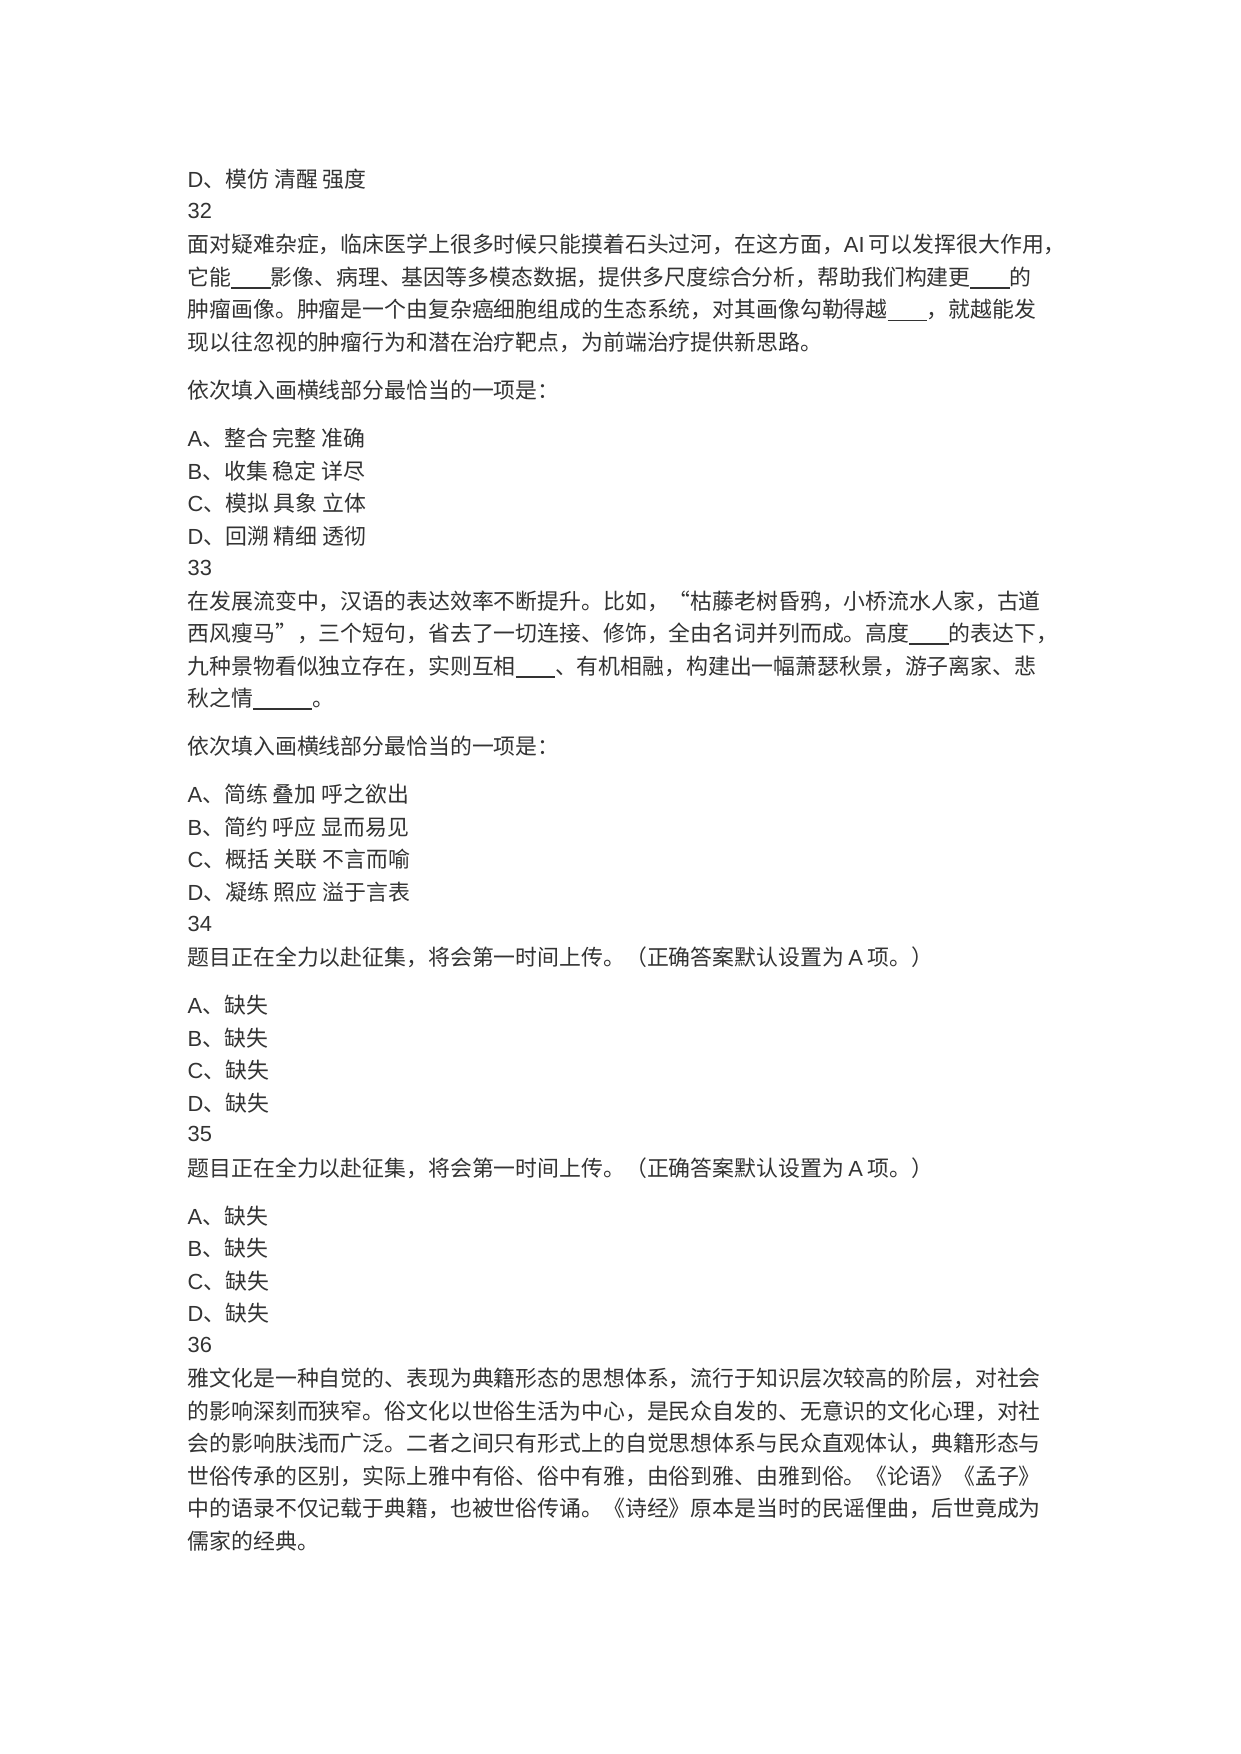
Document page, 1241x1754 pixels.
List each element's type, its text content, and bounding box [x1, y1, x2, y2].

text D、缺失 [187, 1296, 1053, 1328]
text 依次填入画横线部分最恰当的一项是： [187, 373, 1053, 405]
text A、缺失 [187, 1198, 1053, 1231]
text 34 [187, 907, 1053, 939]
text A、简练 叠加 呼之欲出 [187, 777, 1053, 809]
text D、凝练 照应 溢于言表 [187, 874, 1053, 907]
text C、缺失 [187, 1053, 1053, 1085]
text 35 [187, 1118, 1053, 1150]
text 33 [187, 551, 1053, 583]
text C、缺失 [187, 1263, 1053, 1296]
text 36 [187, 1328, 1053, 1361]
text A、缺失 [187, 988, 1053, 1020]
text B、缺失 [187, 1231, 1053, 1263]
text 雅文化是一种自觉的、表现为典籍形态的思想体系，流行于知识层次较高的阶层，对社会的影响深刻而狭窄。俗文化以世俗生活为中心，是民众自发的、无意识的文化心理，对社会的影响肤浅而广泛。二者之间只有形式上的自觉思想体系与民众直观体认，典籍形态与世俗传承的区别，实际上雅中有俗、俗中有雅，由俗到雅、由雅到俗。《论语》《孟子》中的语录不仅记载于典籍，也被世俗传诵。《诗经》原本是当时的民谣俚曲，后世竟成为儒家的经典。 [187, 1361, 1053, 1556]
text 依次填入画横线部分最恰当的一项是： [187, 729, 1053, 761]
text B、缺失 [187, 1020, 1053, 1053]
text 面对疑难杂症，临床医学上很多时候只能摸着石头过河，在这方面，AI可以发挥很大作用，它能 影像、病理、基因等多模态数据，提供多尺度综合分析，帮助我们构建更 的肿瘤画像。肿瘤是一个由复杂癌细胞组成的生态系统，对其画像勾勒得越 ，就越能发现以往忽视的肿瘤行为和潜在治疗靶点，为前端治疗提供新思路。 [187, 227, 1053, 357]
text A、整合 完整 准确 [187, 421, 1053, 453]
text C、模拟 具象 立体 [187, 486, 1053, 518]
text 题目正在全力以赴征集，将会第一时间上传。（正确答案默认设置为A项。） [187, 1150, 1053, 1183]
text D、模仿 清醒 强度 [187, 162, 1053, 194]
text 题目正在全力以赴征集，将会第一时间上传。（正确答案默认设置为A项。） [187, 939, 1053, 972]
text B、收集 稳定 详尽 [187, 453, 1053, 486]
text 在发展流变中，汉语的表达效率不断提升。比如，“枯藤老树昏鸦，小桥流水人家，古道西风瘦马”，三个短句，省去了一切连接、修饰，全由名词并列而成。高度 的表达下，九种景物看似独立存在，实则互相 、有机相融，构建出一幅萧瑟秋景，游子离家、悲秋之情 。 [187, 583, 1053, 713]
text 32 [187, 194, 1053, 227]
text D、缺失 [187, 1085, 1053, 1118]
text D、回溯 精细 透彻 [187, 518, 1053, 551]
text C、概括 关联 不言而喻 [187, 842, 1053, 874]
text B、简约 呼应 显而易见 [187, 809, 1053, 842]
